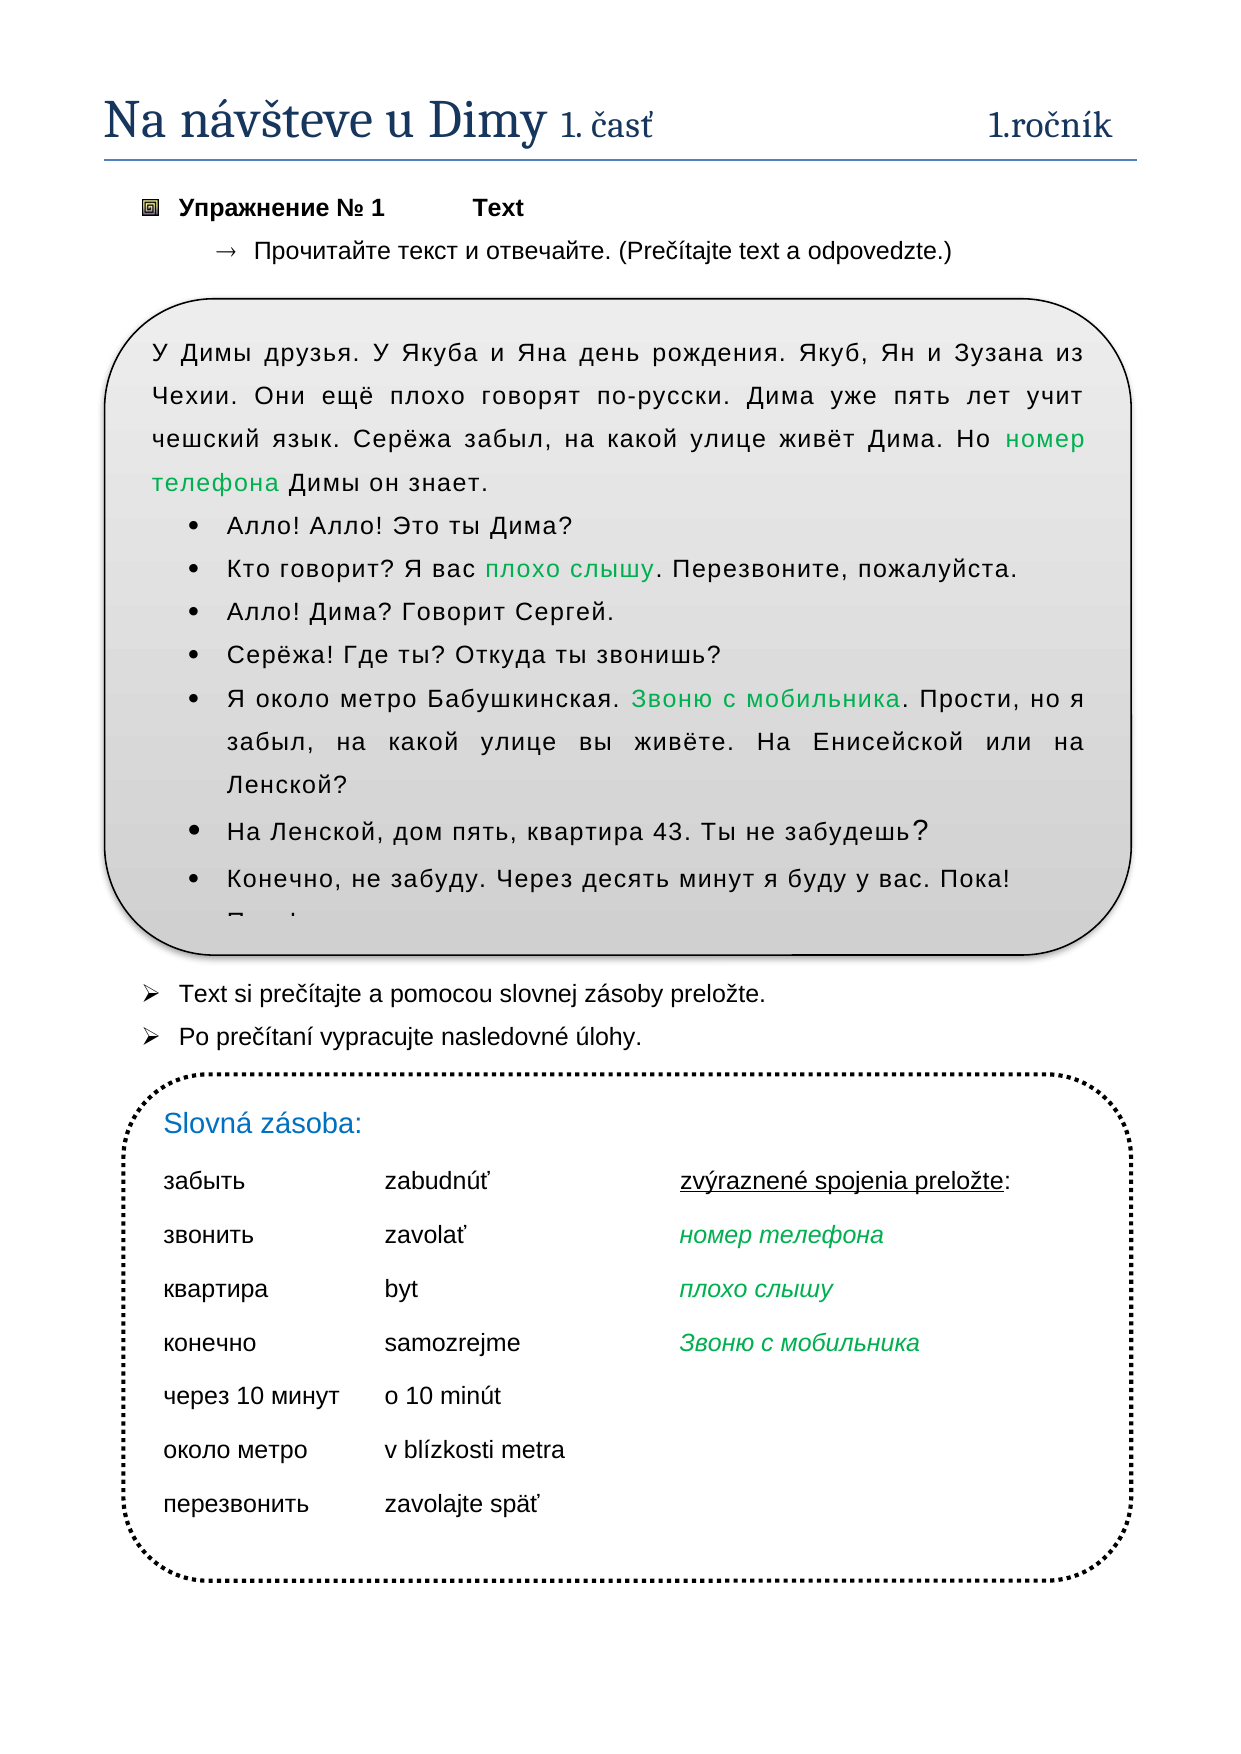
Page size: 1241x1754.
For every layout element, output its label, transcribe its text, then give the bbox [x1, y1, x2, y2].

list Po prečítaní vypracujte nasledovné úlohy. [141, 1022, 1137, 1051]
list Прочитайте текст и отвечайте. (Prečítajte text a odpovedzte.) [216, 236, 1137, 264]
list Упражнение № 1 Text [141, 193, 1137, 221]
picture [142, 199, 159, 216]
title Na návšteve u Dimy 1. časť 1.ročník [103, 89, 1137, 161]
list Text si prečítajte a pomocou slovnej zásoby preložte. [141, 979, 1137, 1008]
